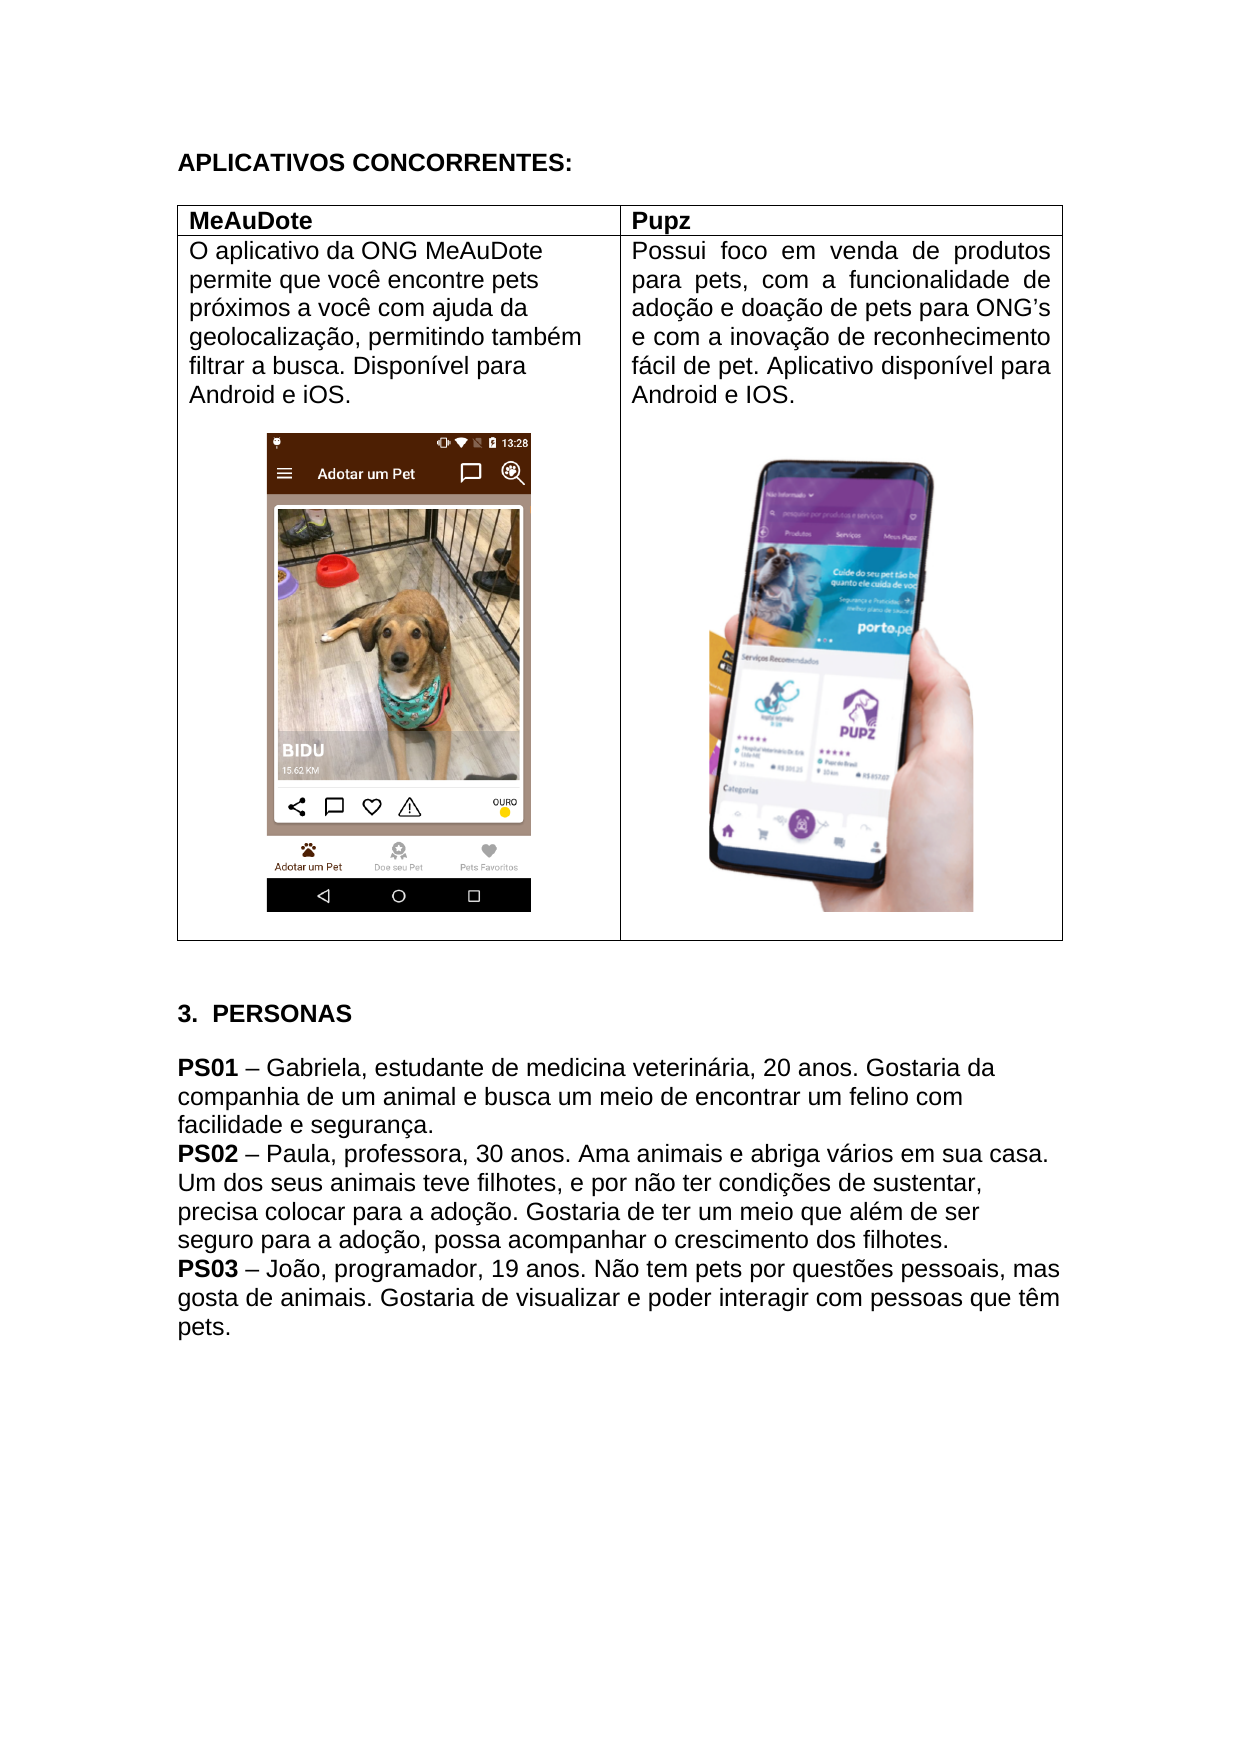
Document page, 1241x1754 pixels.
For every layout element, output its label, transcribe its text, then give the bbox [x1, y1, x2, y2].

text PS02 – Paula, professora, 30 anos. Ama animais e abriga vários em sua casa. Um dos seus animais teve filhotes, e por não ter condições de sustentar, precisa colocar para a adoção. Gostaria de ter um meio que além de ser seguro para a adoção, possa acompanhar o crescimento dos filhotes. [177, 1139, 1063, 1254]
table_header Pupz [621, 206, 1062, 235]
text APLICATIVOS CONCORRENTES: [177, 148, 1063, 176]
text 3. PERSONAS [177, 998, 1063, 1027]
picture [709, 436, 974, 912]
text PS03 – João, programador, 19 anos. Não tem pets por questões pessoais, mas gosta de animais. Gostaria de visualizar e poder interagir com pessoas que têm pets. [177, 1254, 1063, 1340]
table_cell Possui foco em venda de produtos para pets, com a funcionalidade de adoção e doação de pets para ONG’s e com a inovação de reconhecimento fácil de pet. Aplicativo disponível para Android e IOS. [621, 236, 1062, 940]
table_cell O aplicativo da ONG MeAuDote permite que você encontre pets próximos a você com ajuda da geolocalização, permitindo também filtrar a busca. Disponível para Android e iOS. [178, 236, 620, 940]
table_header MeAuDote [178, 206, 620, 235]
text PS01 – Gabriela, estudante de medicina veterinária, 20 anos. Gostaria da companhia de um animal e busca um meio de encontrar um felino com facilidade e segurança. [177, 1053, 1063, 1139]
picture [266, 433, 531, 912]
